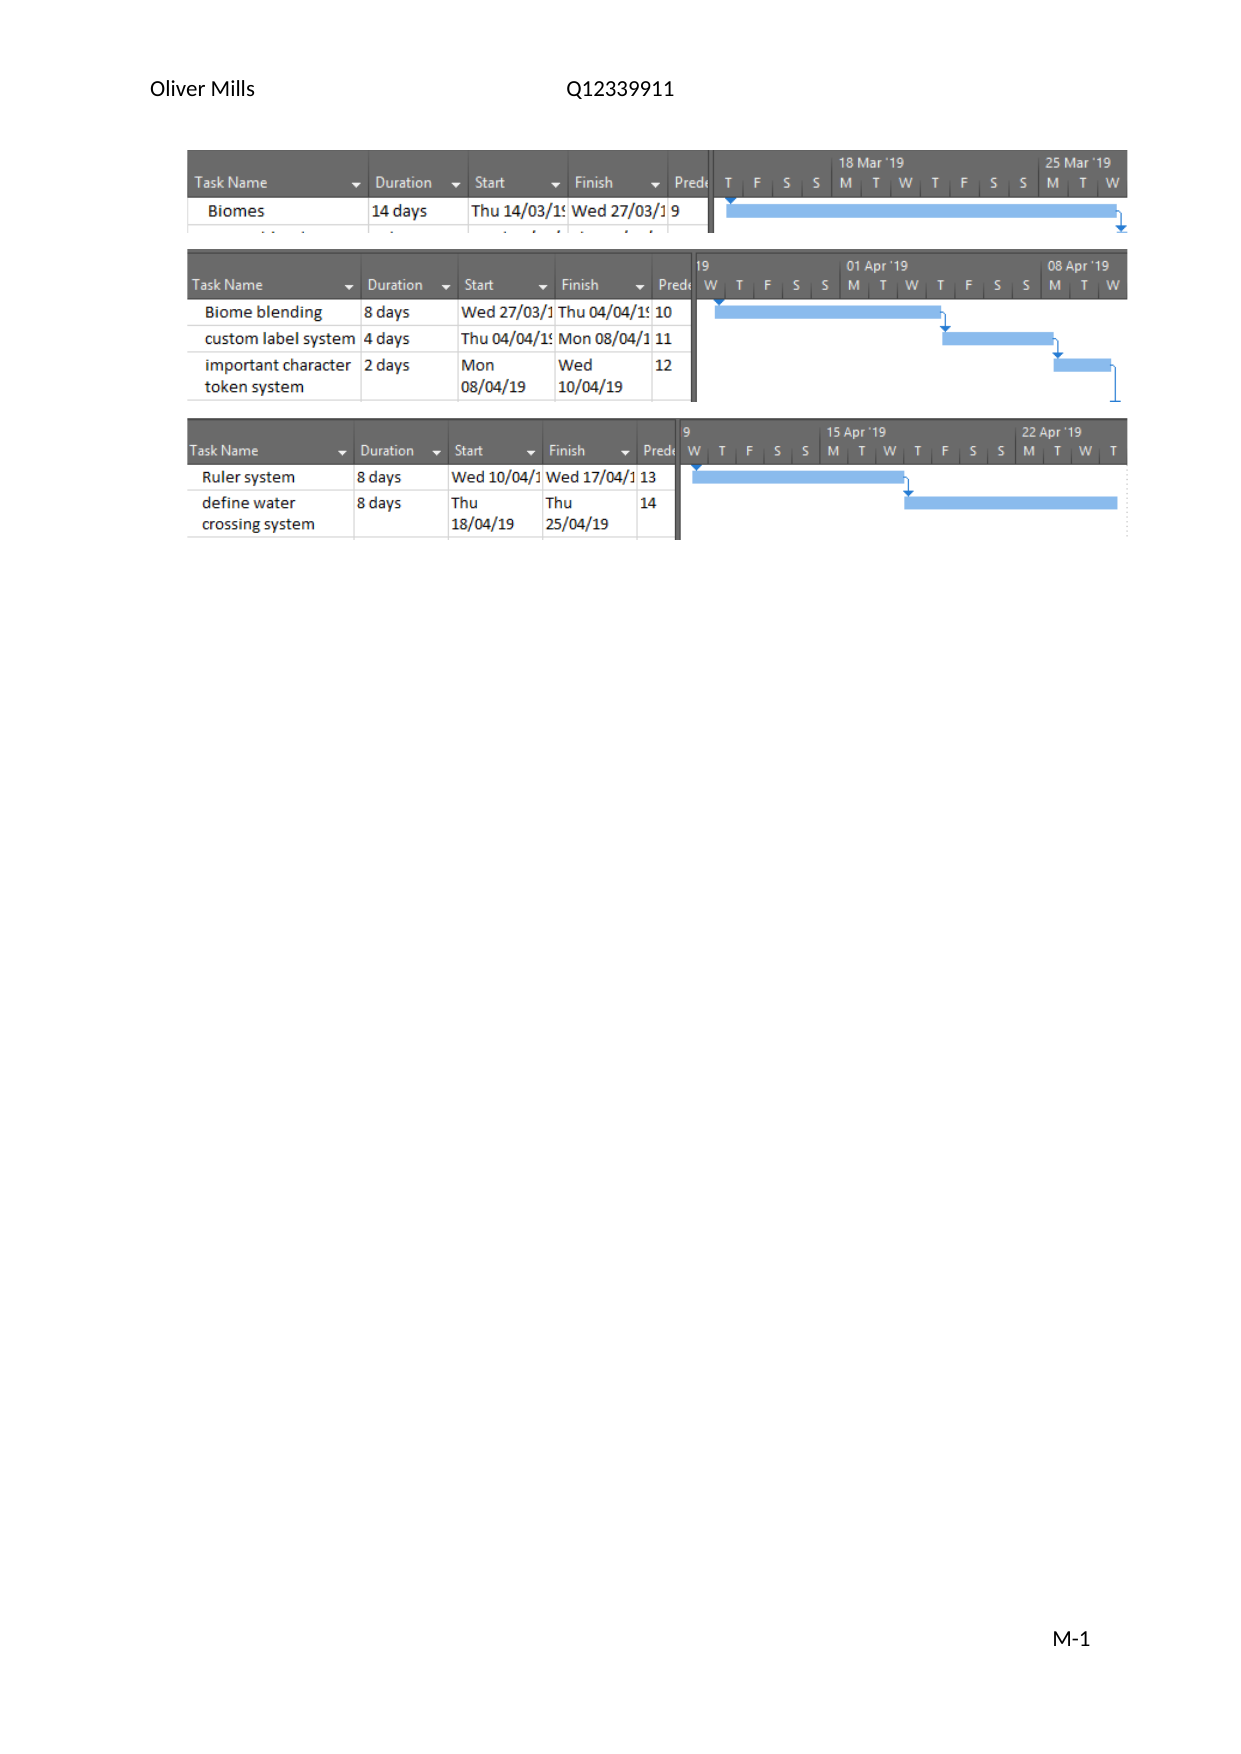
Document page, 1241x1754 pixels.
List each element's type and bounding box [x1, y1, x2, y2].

picture [187, 418, 1128, 540]
picture [187, 150, 1128, 233]
picture [187, 249, 1128, 402]
